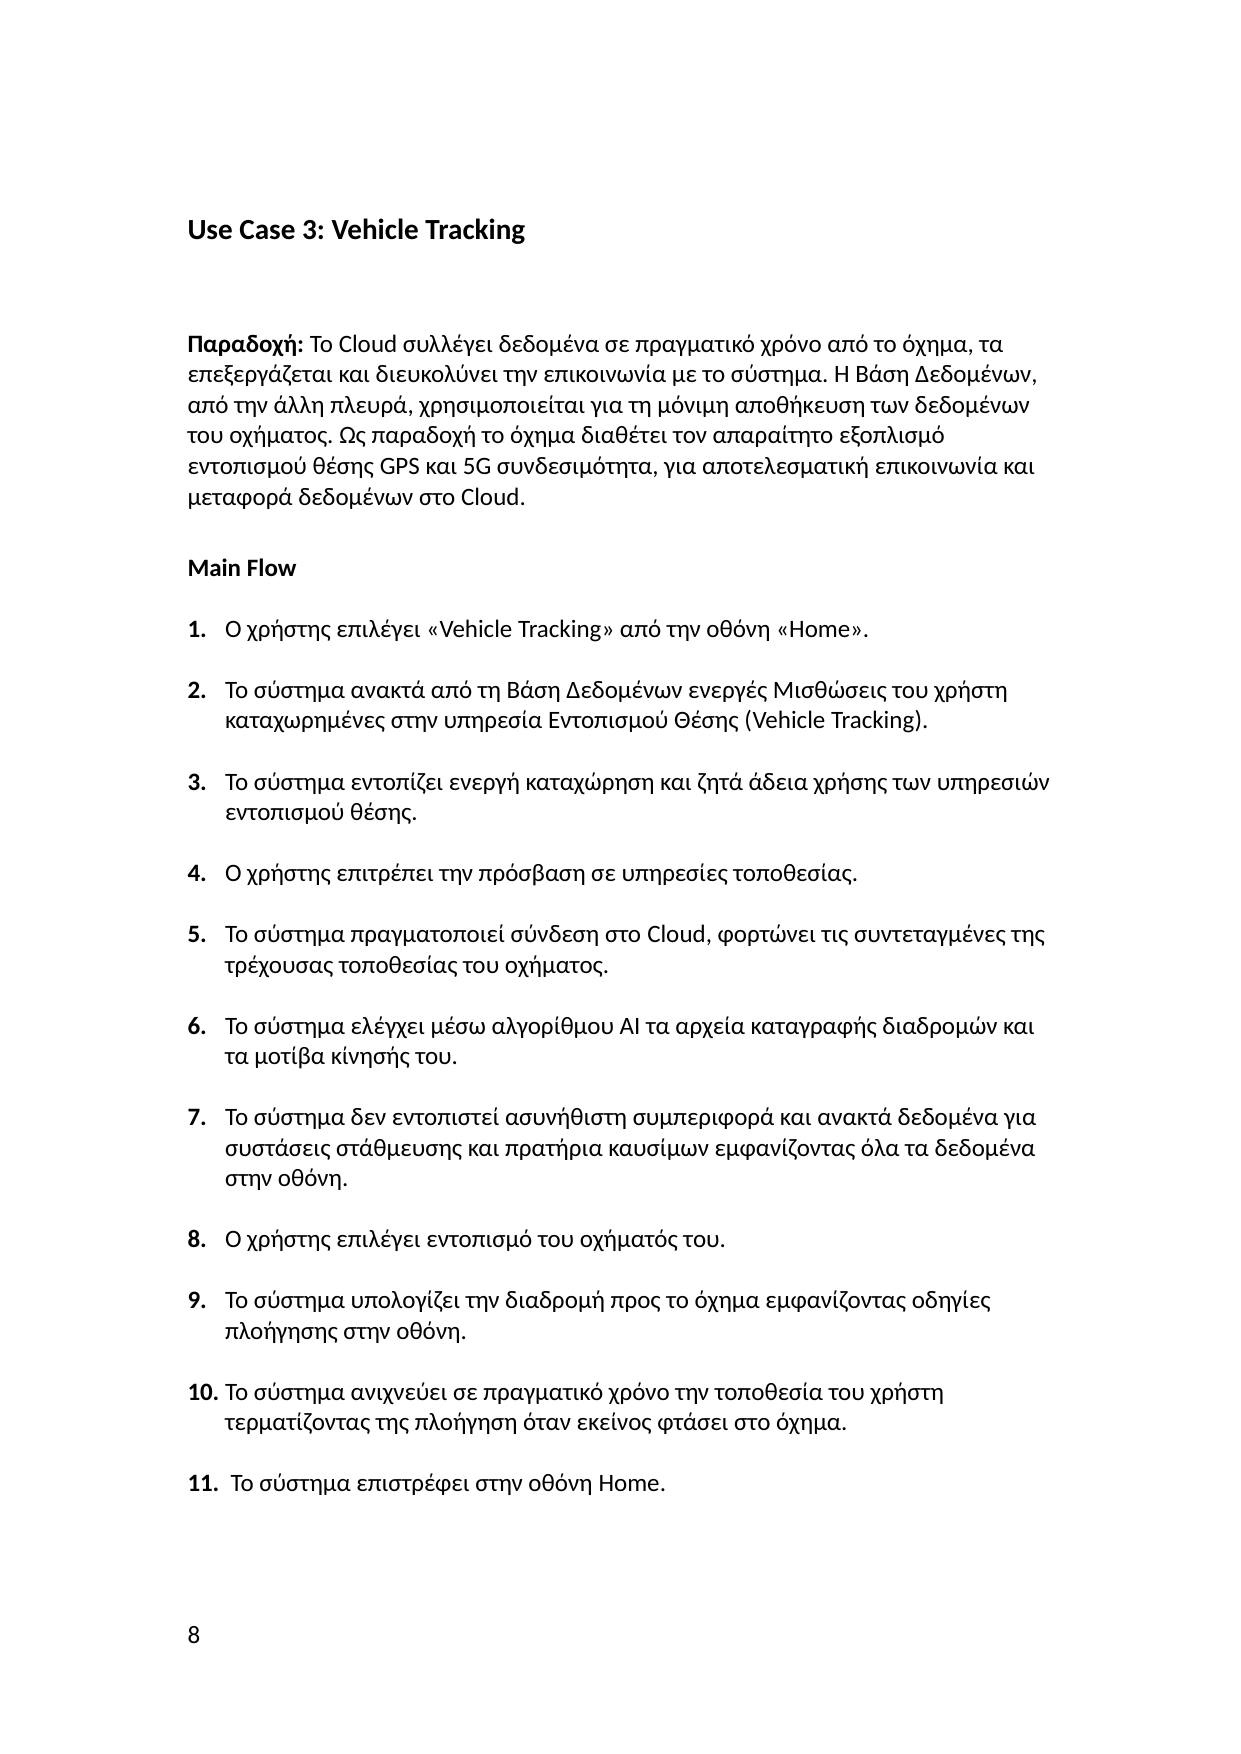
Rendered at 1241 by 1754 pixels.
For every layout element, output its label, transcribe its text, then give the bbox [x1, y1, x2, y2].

list Το σύστημα δεν εντοπιστεί ασυνήθιστη συμπεριφορά και ανακτά δεδομένα για συστάσεις στάθμευσης και πρατήρια καυσίμων εμφανίζοντας όλα τα δεδομένα στην οθόνη. [187, 1101, 1053, 1193]
list Το σύστημα ανιχνεύει σε πραγματικό χρόνο την τοποθεσία του χρήστη τερματίζοντας της πλοήγηση όταν εκείνος φτάσει στο όχημα. [187, 1376, 1053, 1437]
text Main Flow [187, 552, 1053, 582]
list Ο χρήστης επιτρέπει την πρόσβαση σε υπηρεσίες τοποθεσίας. [187, 857, 1053, 888]
list To σύστημα εντοπίζει ενεργή καταχώρηση και ζητά άδεια χρήσης των υπηρεσιών εντοπισμού θέσης. [187, 766, 1053, 827]
list Ο χρήστης επιλέγει «Vehicle Tracking» από την οθόνη «Home». [187, 613, 1053, 643]
list Το σύστημα υπολογίζει την διαδρομή προς το όχημα εμφανίζοντας οδηγίες πλοήγησης στην οθόνη. [187, 1284, 1053, 1346]
list Το σύστημα πραγματοποιεί σύνδεση στο Cloud, φορτώνει τις συντεταγμένες της τρέχουσας τοποθεσίας του οχήματος. [187, 918, 1053, 979]
list Ο χρήστης επιλέγει εντοπισμό του οχήματός του. [187, 1223, 1053, 1254]
list Το σύστημα επιστρέφει στην οθόνη Home. [187, 1468, 1053, 1498]
list Το σύστημα ελέγχει μέσω αλγορίθμου ΑΙ τα αρχεία καταγραφής διαδρομών και τα μοτίβα κίνησής του. [187, 1010, 1053, 1071]
list Το σύστημα ανακτά από τη Βάση Δεδομένων ενεργές Μισθώσεις του χρήστη καταχωρημένες στην υπηρεσία Εντοπισμού Θέσης (Vehicle Tracking). [187, 674, 1053, 735]
text Παραδοχή: Το Cloud συλλέγει δεδομένα σε πραγματικό χρόνο από το όχημα, τα επεξεργάζεται και διευκολύνει την επικοινωνία με το σύστημα. Η Βάση Δεδομένων, από την άλλη πλευρά, χρησιμοποιείται για τη μόνιμη αποθήκευση των δεδομένων του οχήματος. Ως παραδοχή το όχημα διαθέτει τον απαραίτητο εξοπλισμό εντοπισμού θέσης GPS και 5G συνδεσιμότητα, για αποτελεσματική επικοινωνία και μεταφορά δεδομένων στο Cloud. [187, 328, 1053, 511]
text Use Case 3: Vehicle Tracking [187, 211, 1053, 247]
